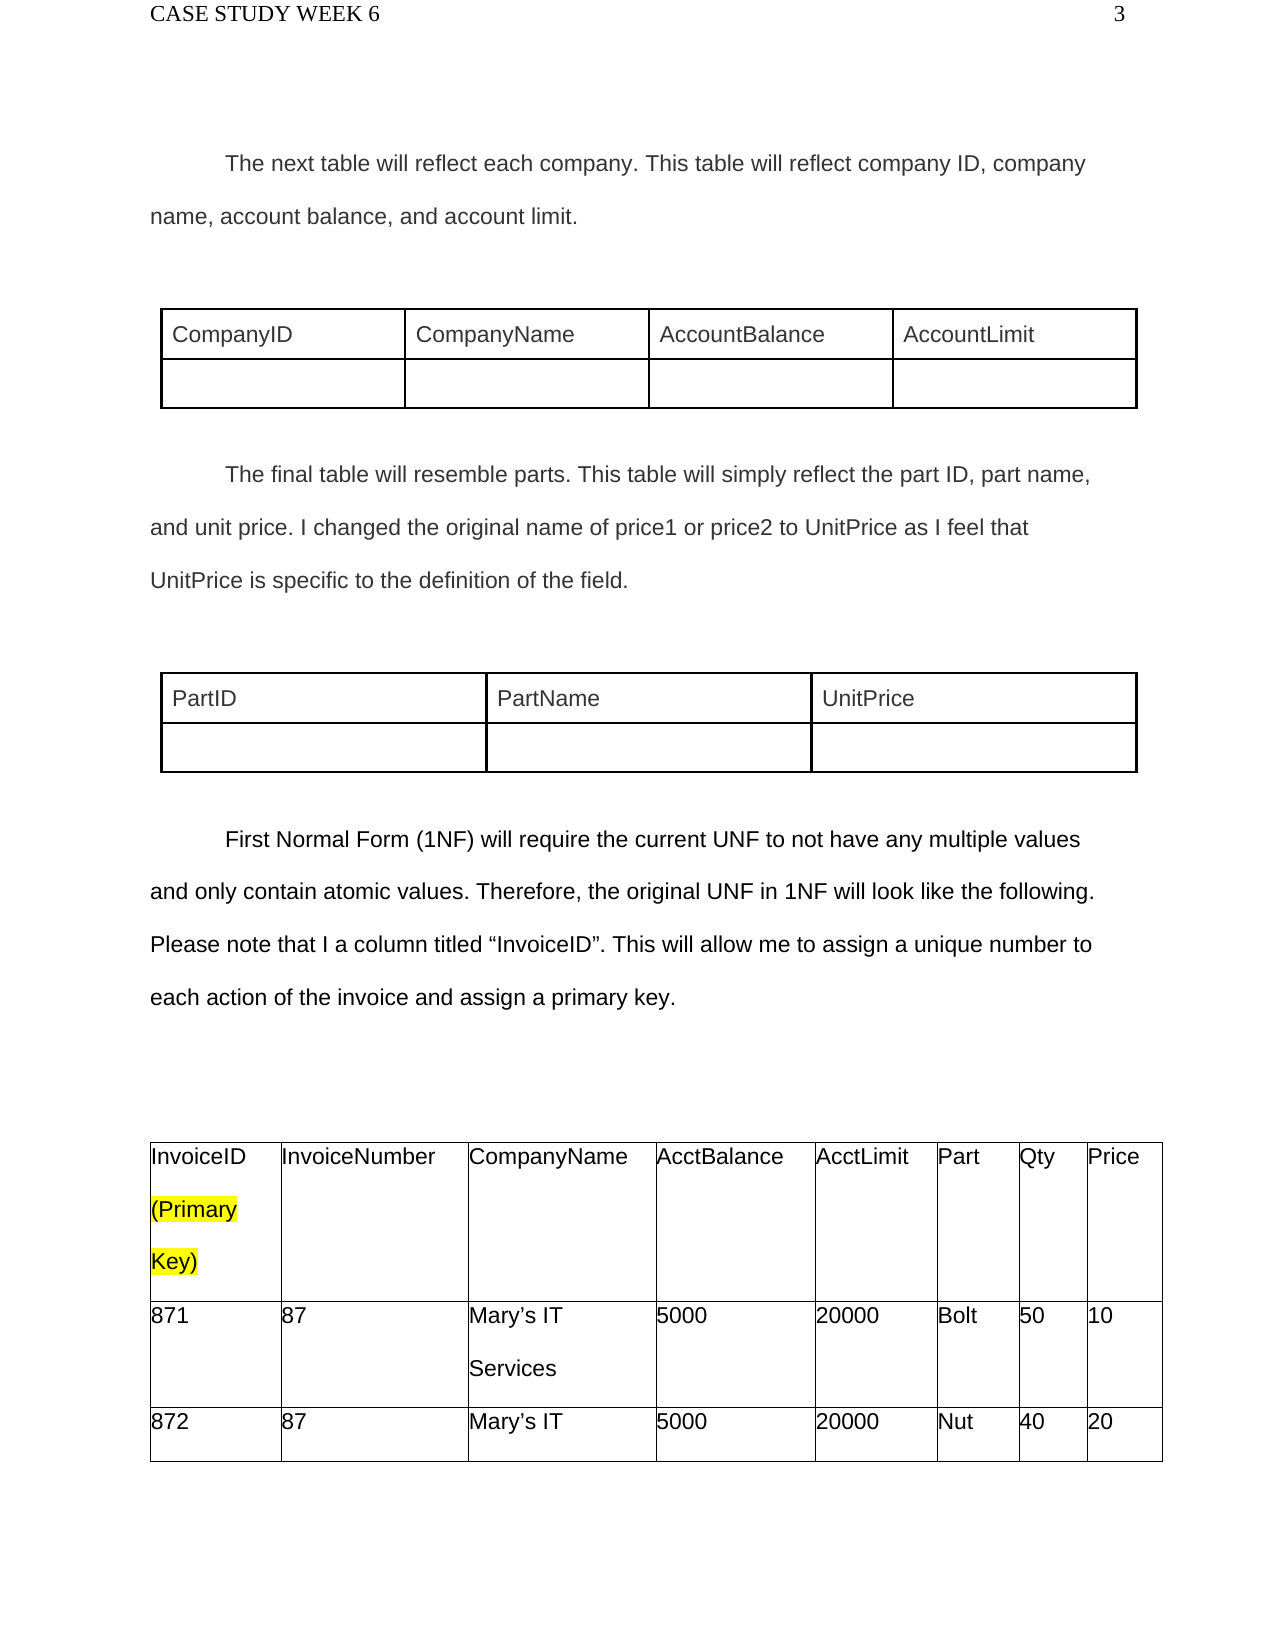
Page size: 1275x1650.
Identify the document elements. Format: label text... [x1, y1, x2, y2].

text The next table will reflect each company. This table will reflect company ID, company name, account balance, and account limit. [150, 150, 1125, 229]
table_cell [163, 724, 485, 771]
table_cell 5000 [657, 1302, 815, 1407]
table_cell Bolt [938, 1302, 1019, 1407]
table_cell 871 [151, 1302, 281, 1407]
table_cell Nut [938, 1408, 1019, 1461]
table_cell 87 [282, 1302, 468, 1407]
table_header AcctBalance [657, 1143, 815, 1301]
text First Normal Form (1NF) will require the current UNF to not have any multiple values and only contain atomic values. Therefore, the original UNF in 1NF will look like the following. Please note that I a column titled “InvoiceID”. This will allow me to assign a unique number to each action of the invoice and assign a primary key. [150, 826, 1125, 1010]
table_cell 10 [1088, 1302, 1162, 1407]
table_cell 40 [1020, 1408, 1087, 1461]
table_header PartID [163, 674, 485, 722]
text The final table will resemble parts. This table will simply reflect the part ID, part name, and unit price. I changed the original name of price1 or price2 to UnitPrice as I feel that UnitPrice is specific to the definition of the field. [150, 461, 1125, 593]
table_header Qty [1020, 1143, 1087, 1301]
table_cell [163, 360, 404, 407]
table_cell 872 [151, 1408, 281, 1461]
table_header AcctLimit [816, 1143, 937, 1301]
table_header InvoiceNumber [282, 1143, 468, 1301]
table_header InvoiceID (Primary Key) [151, 1143, 281, 1301]
table_cell Mary’s IT Services [469, 1302, 656, 1407]
table_header AccountBalance [650, 310, 892, 357]
table_header CompanyID [163, 310, 404, 357]
table_cell Mary’s IT Services [469, 1408, 656, 1461]
table_cell [406, 360, 648, 407]
table_header Price [1088, 1143, 1162, 1301]
table_header CompanyName [469, 1143, 656, 1301]
table_header UnitPrice [813, 674, 1135, 722]
table_cell [894, 360, 1135, 407]
table_header Part [938, 1143, 1019, 1301]
table_header CompanyName [406, 310, 648, 357]
table_cell 20000 [816, 1408, 937, 1461]
table_cell 20000 [816, 1302, 937, 1407]
table_cell 87 [282, 1408, 468, 1461]
table_cell [650, 360, 892, 407]
table_cell 20 [1088, 1408, 1162, 1461]
table_cell 50 [1020, 1302, 1087, 1407]
table_cell [488, 724, 810, 771]
table_header AccountLimit [894, 310, 1135, 357]
table_cell [813, 724, 1135, 771]
table_header PartName [488, 674, 810, 722]
table_cell 5000 [657, 1408, 815, 1461]
